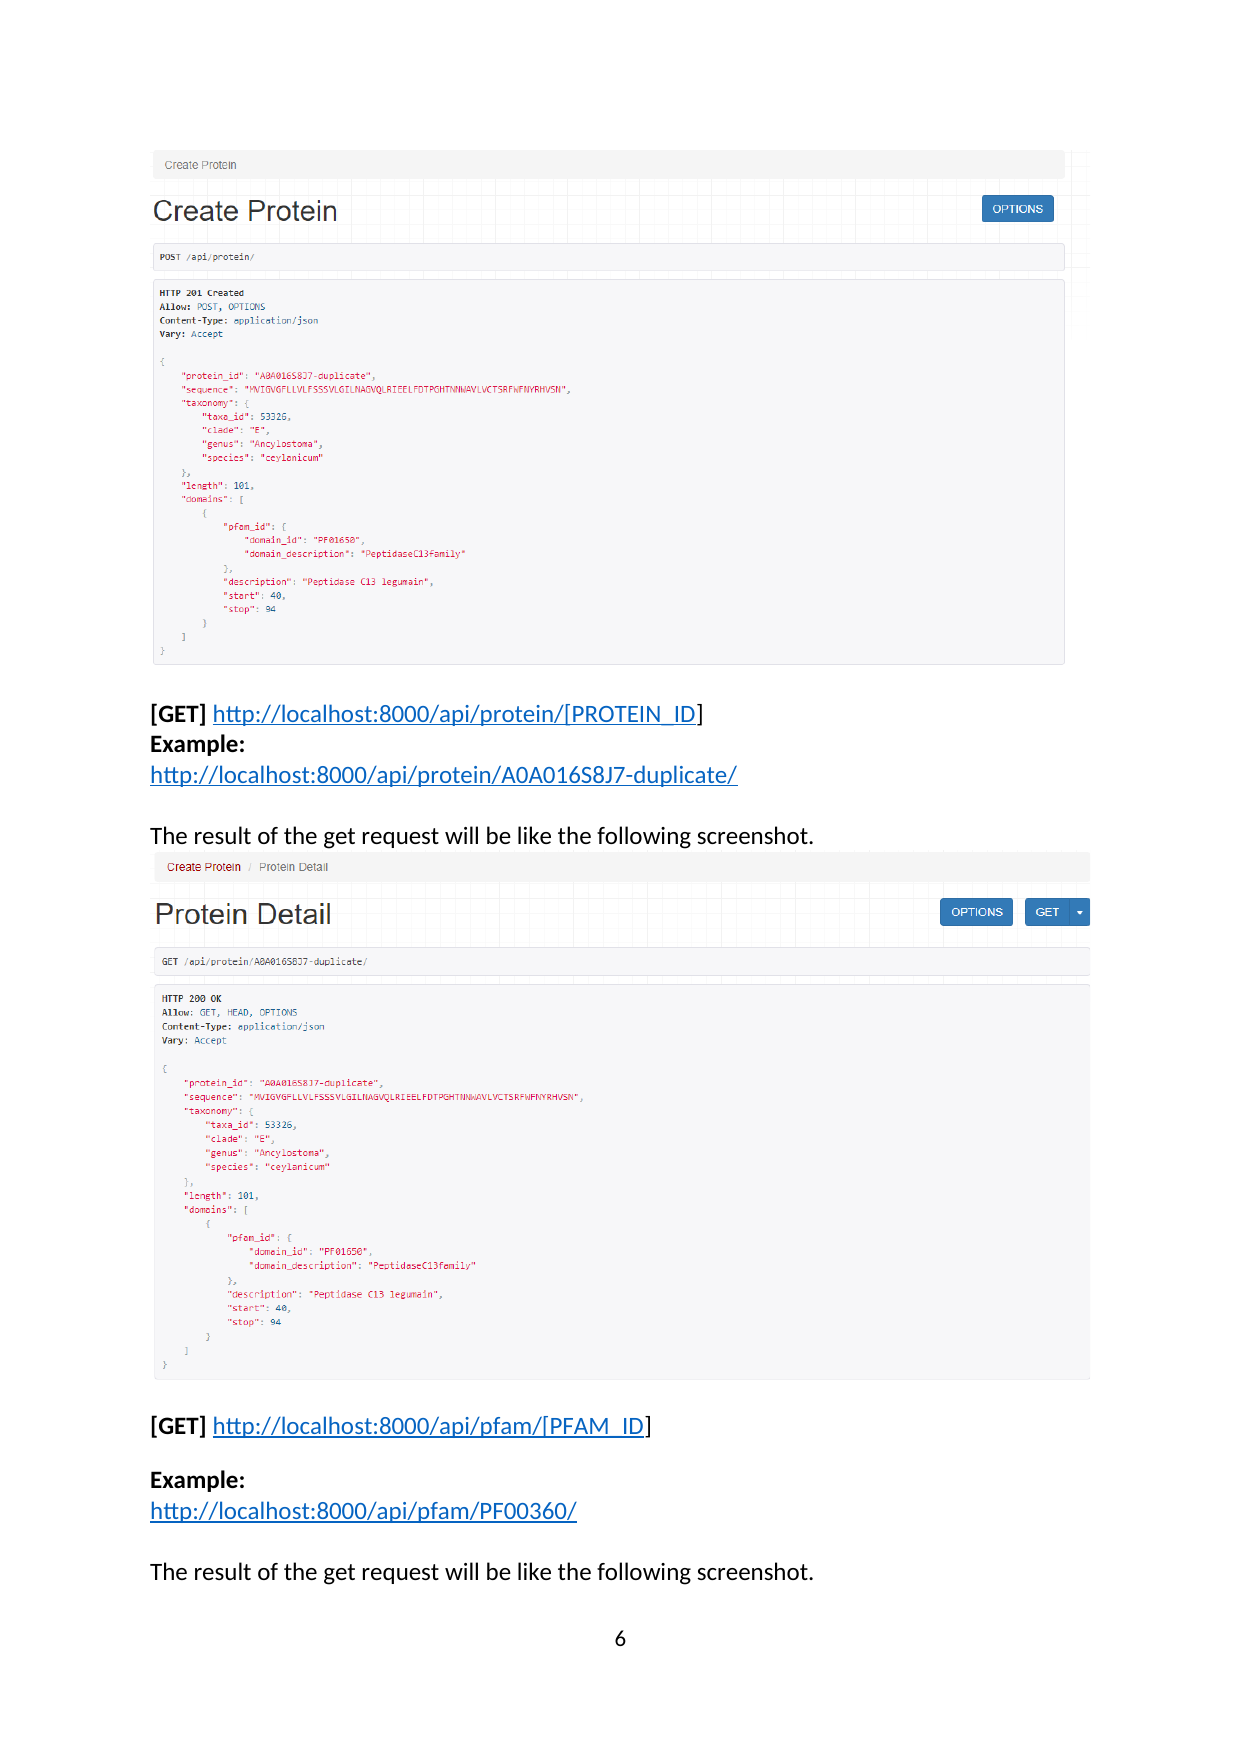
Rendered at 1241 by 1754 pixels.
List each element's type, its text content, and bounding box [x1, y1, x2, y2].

text Example: [150, 1464, 1090, 1495]
text [GET] http://localhost:8000/api/pfam/[PFAM_ID] [150, 1410, 1090, 1441]
text Example: [150, 728, 1090, 759]
picture [150, 150, 1091, 668]
text http://localhost:8000/api/pfam/PF00360/ [150, 1495, 1090, 1525]
text [GET] http://localhost:8000/api/protein/[PROTEIN_ID] [150, 698, 1090, 728]
text http://localhost:8000/api/protein/A0A016S8J7-duplicate/ [150, 759, 1090, 789]
picture [150, 850, 1091, 1380]
text The result of the get request will be like the following screenshot. [150, 820, 1090, 850]
text The result of the get request will be like the following screenshot. [150, 1556, 1090, 1586]
